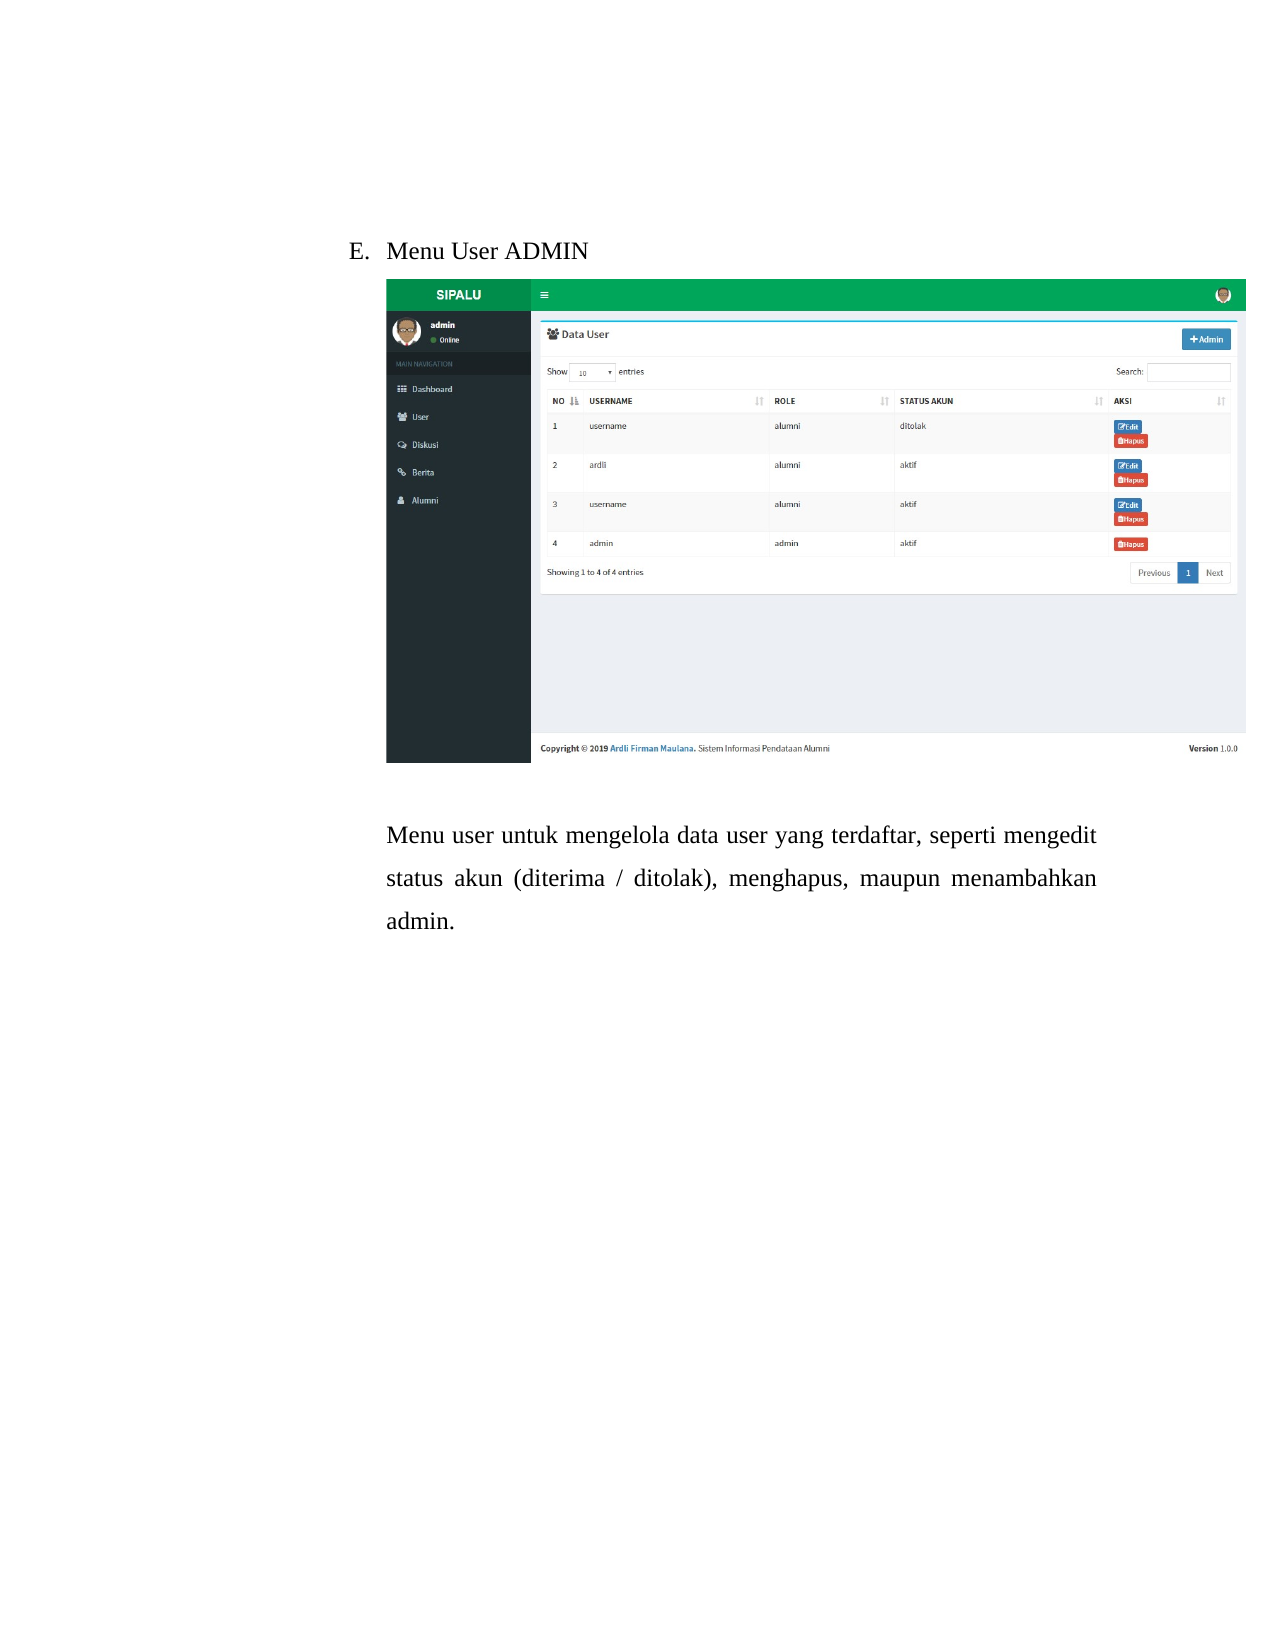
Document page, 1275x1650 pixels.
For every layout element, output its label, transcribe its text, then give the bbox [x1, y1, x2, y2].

picture [386, 279, 1246, 763]
list Menu user untuk mengelola data user yang terdaftar, seperti mengedit status akun (diterima / ditolak), menghapus, maupun menambahkan admin. [386, 820, 1098, 935]
list Menu User ADMIN [349, 236, 1098, 265]
